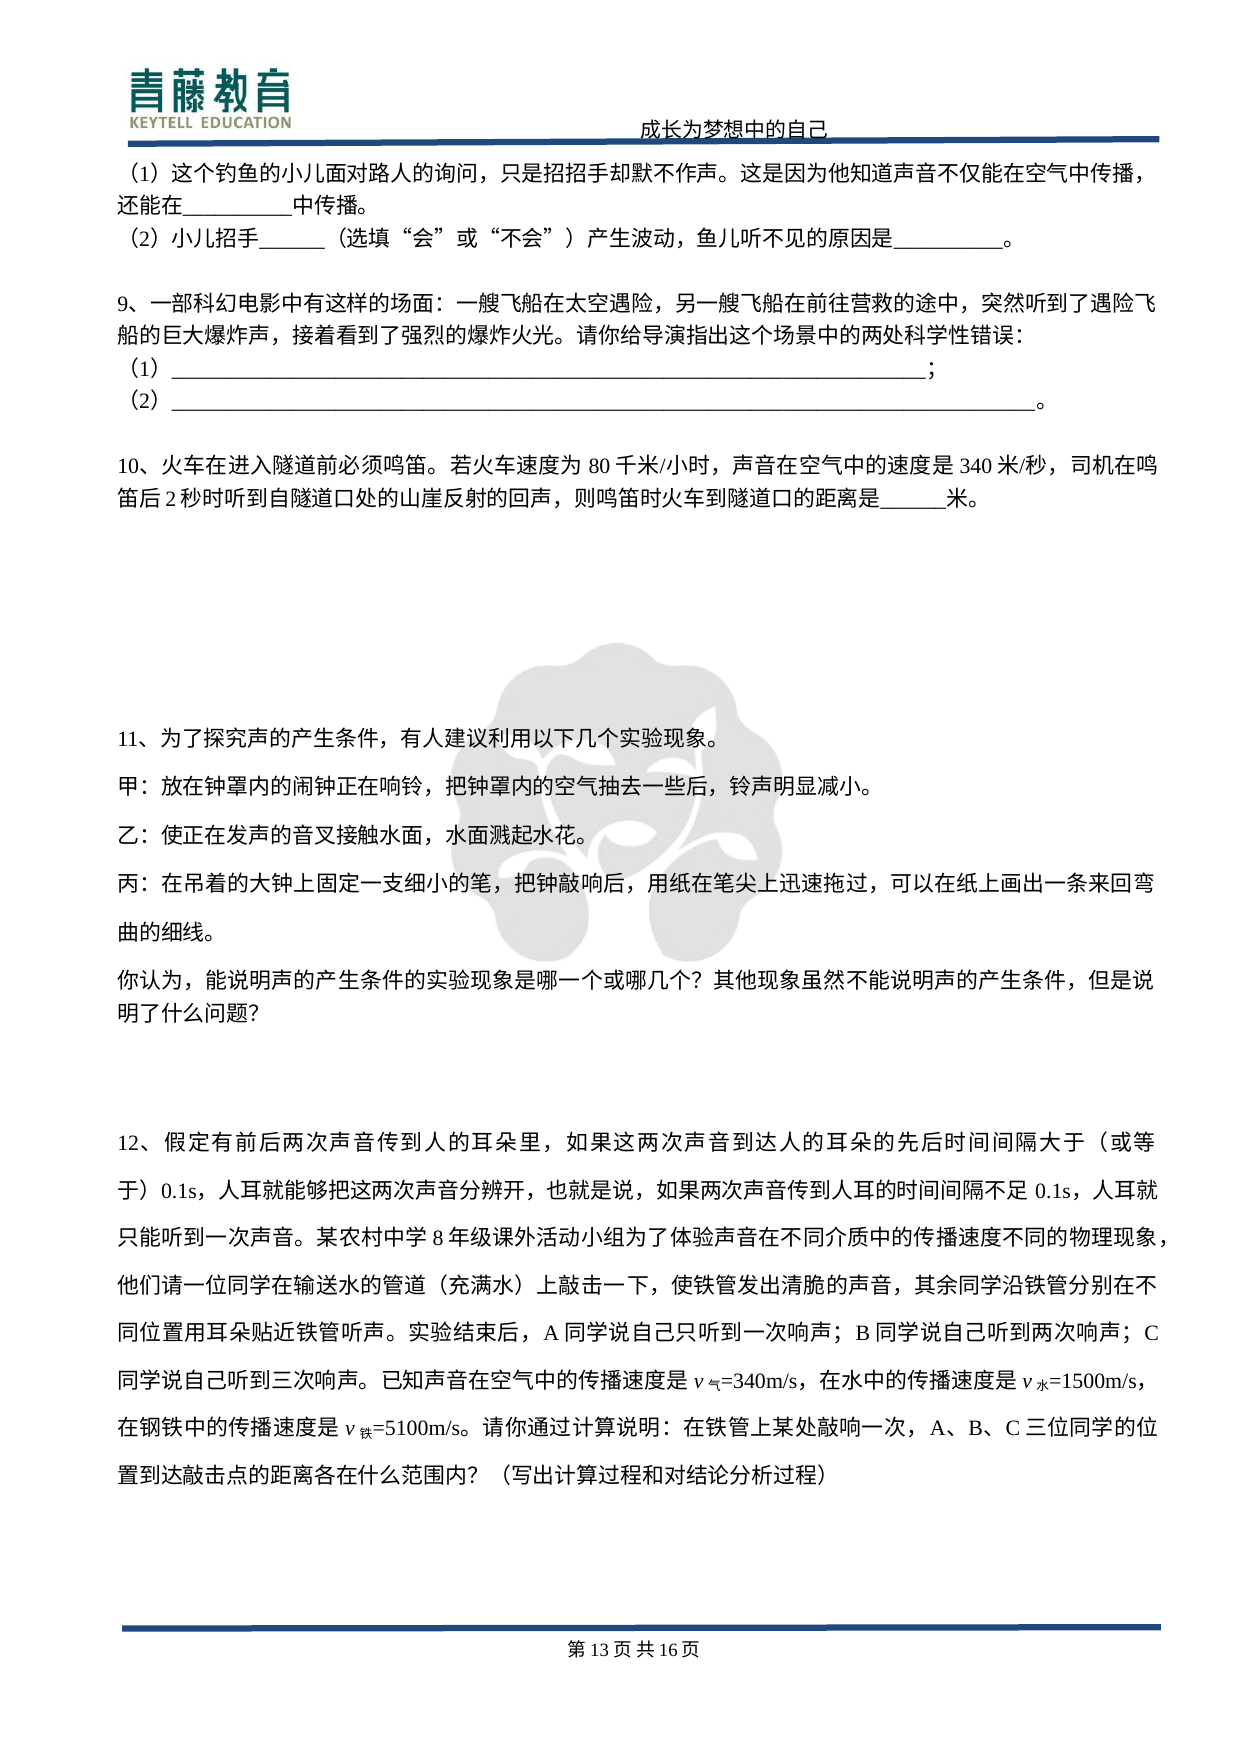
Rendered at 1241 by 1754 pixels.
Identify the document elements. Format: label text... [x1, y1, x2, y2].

text （2）小儿招手______（选填“会”或“不会”）产生波动，鱼儿听不见的原因是__________。 [117, 221, 1159, 253]
text （2）_______________________________________________________________________________。 [117, 383, 1159, 416]
list （1）_____________________________________________________________________； [117, 351, 1159, 383]
text 你认为，能说明声的产生条件的实验现象是哪一个或哪几个？其他现象虽然不能说明声的产生条件，但是说明了什么问题？ [117, 963, 1159, 1028]
text 丙：在吊着的大钟上固定一支细小的笔，把钟敲响后，用纸在笔尖上迅速拖过，可以在纸上画出一条来回弯曲的细线。 [117, 866, 1159, 947]
text 12、假定有前后两次声音传到人的耳朵里，如果这两次声音到达人的耳朵的先后时间间隔大于（或等于）0.1s，人耳就能够把这两次声音分辨开，也就是说，如果两次声音传到人耳的时间间隔不足0.1s，人耳就只能听到一次声音。某农村中学8年级课外活动小组为了体验声音在不同介质中的传播速度不同的物理现象，他们请一位同学在输送水的管道（充满水）上敲击一下，使铁管发出清脆的声音，其余同学沿铁管分别在不同位置用耳朵贴近铁管听声。实验结束后，A同学说自己只听到一次响声；B同学说自己听到两次响声；C同学说自己听到三次响声。已知声音在空气中的传播速度是v气=340m/s，在水中的传播速度是v水=1500m/s，在钢铁中的传播速度是v铁=5100m/s。请你通过计算说明：在铁管上某处敲响一次，A、B、C三位同学的位置到达敲击点的距离各在什么范围内？（写出计算过程和对结论分析过程） [117, 1125, 1159, 1489]
picture [113, 51, 303, 134]
list 一部科幻电影中有这样的场面：一艘飞船在太空遇险，另一艘飞船在前往营救的途中，突然听到了遇险飞船的巨大爆炸声，接着看到了强烈的爆炸火光。请你给导演指出这个场景中的两处科学性错误： [117, 286, 1159, 351]
text （1）这个钓鱼的小儿面对路人的询问，只是招招手却默不作声。这是因为他知道声音不仅能在空气中传播，还能在__________中传播。 [117, 156, 1159, 221]
text 11、为了探究声的产生条件，有人建议利用以下几个实验现象。 [117, 721, 1159, 753]
text 乙：使正在发声的音叉接触水面，水面溅起水花。 [117, 817, 1159, 850]
text 10、火车在进入隧道前必须鸣笛。若火车速度为80千米/小时，声音在空气中的速度是340米/秒，司机在鸣笛后2秒时听到自隧道口处的山崖反射的回声，则鸣笛时火车到隧道口的距离是______米。 [117, 448, 1159, 513]
text 甲：放在钟罩内的闹钟正在响铃，把钟罩内的空气抽去一些后，铃声明显减小。 [117, 769, 1159, 801]
